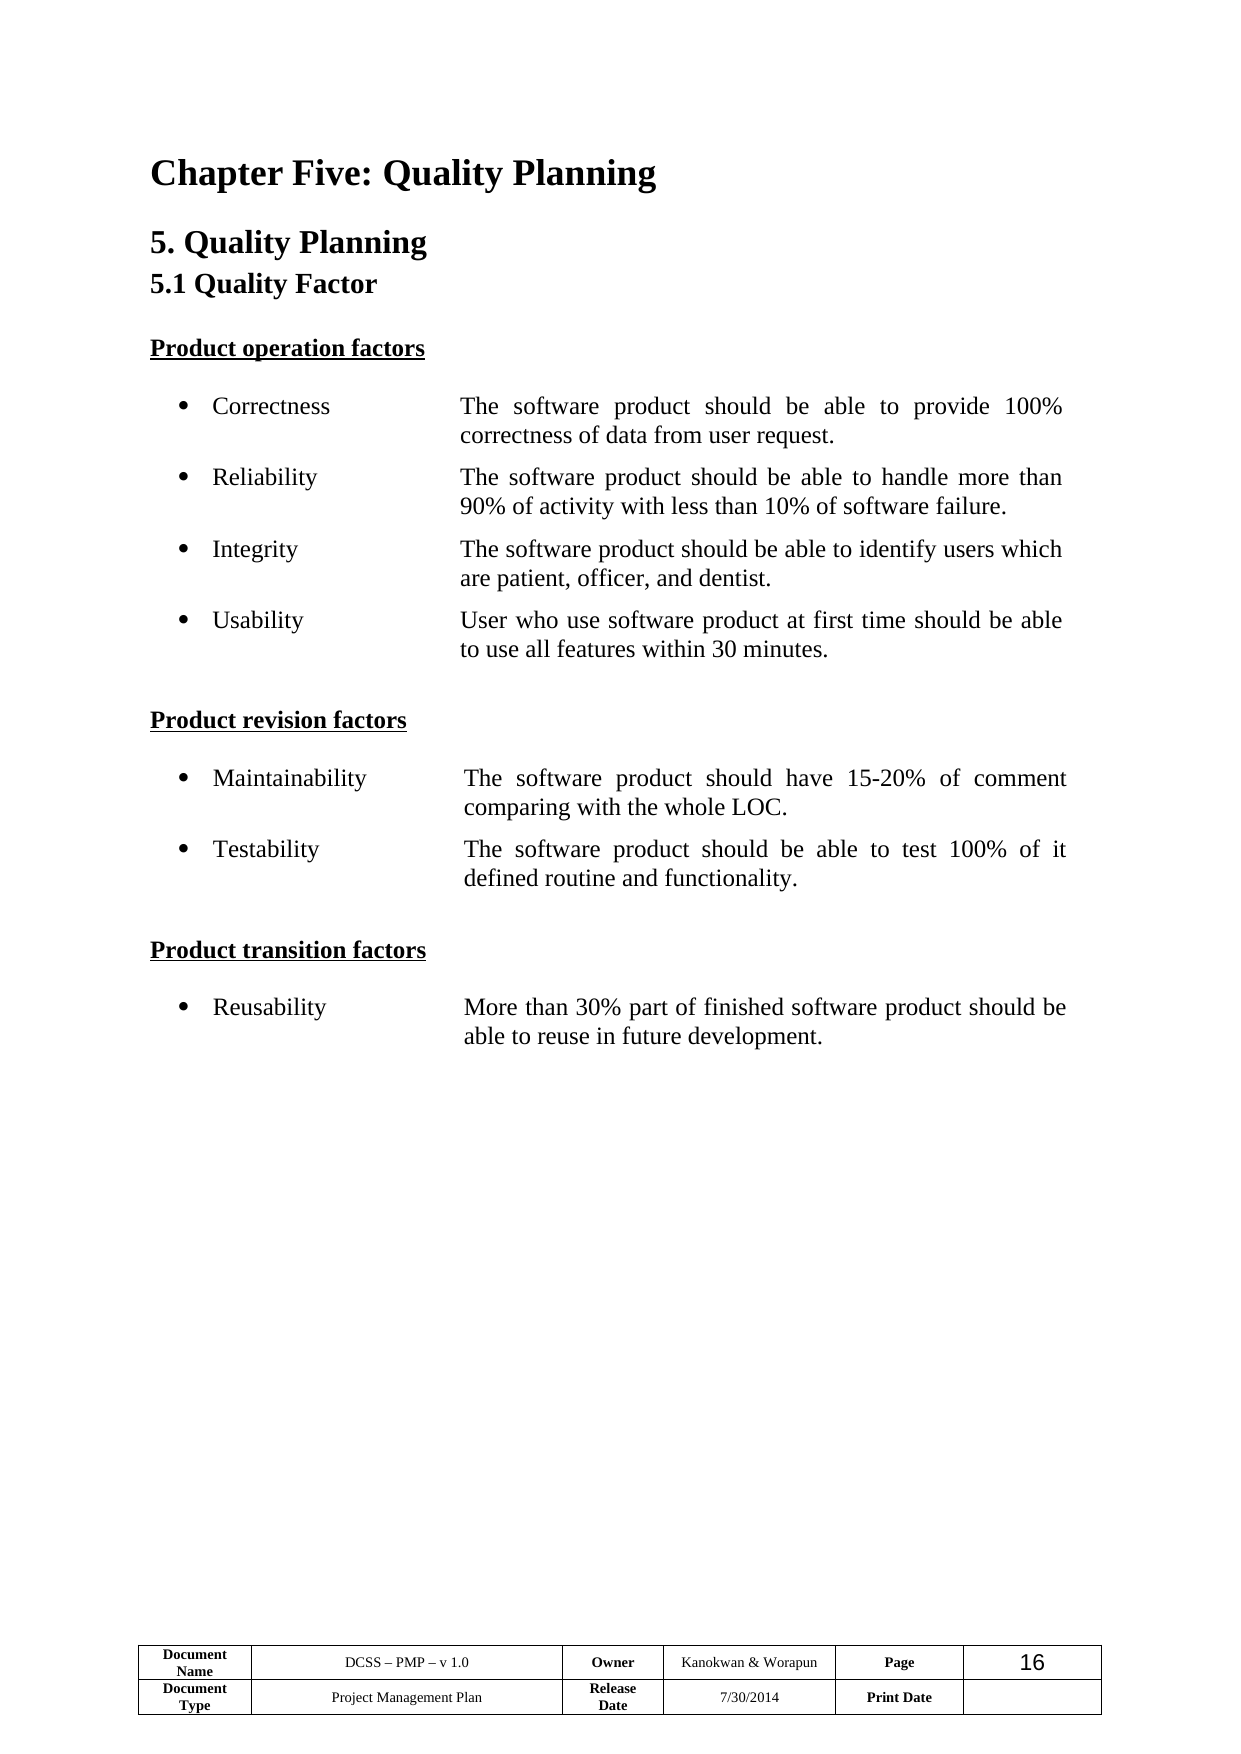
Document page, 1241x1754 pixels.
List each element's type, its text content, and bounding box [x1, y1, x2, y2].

text Product operation factors [150, 333, 1090, 362]
table_header Correctness [168, 391, 374, 462]
subtitle 5. Quality Planning [150, 222, 1090, 261]
text 5.1 Quality Factor [150, 266, 1090, 300]
table_cell The software product should be able to test 100% of it defined routine and functionality. [419, 835, 1079, 906]
table_cell The software product should be able to handle more than 90% of activity with less than 10% of software failure. [374, 463, 1075, 534]
table_cell User who use software product at first time should be able to use all features within 30 minutes. [374, 605, 1075, 677]
text Product transition factors [150, 935, 1090, 963]
table_header The software product should be able to provide 100% correctness of data from user request. [374, 391, 1075, 462]
table_cell Usability [168, 605, 374, 677]
table_header Maintainability [168, 763, 419, 834]
table_cell Reliability [168, 463, 374, 534]
table_cell Integrity [168, 534, 374, 605]
subtitle Chapter Five: Quality Planning [150, 150, 1090, 193]
table_cell The software product should be able to identify users which are patient, officer, and dentist. [374, 534, 1075, 605]
table_header The software product should have 15-20% of comment comparing with the whole LOC. [419, 763, 1079, 834]
table_header More than 30% part of finished software product should be able to reuse in future development. [419, 992, 1079, 1078]
text Product revision factors [150, 706, 1090, 734]
table_cell Testability [168, 835, 419, 906]
table_header Reusability [168, 992, 419, 1078]
